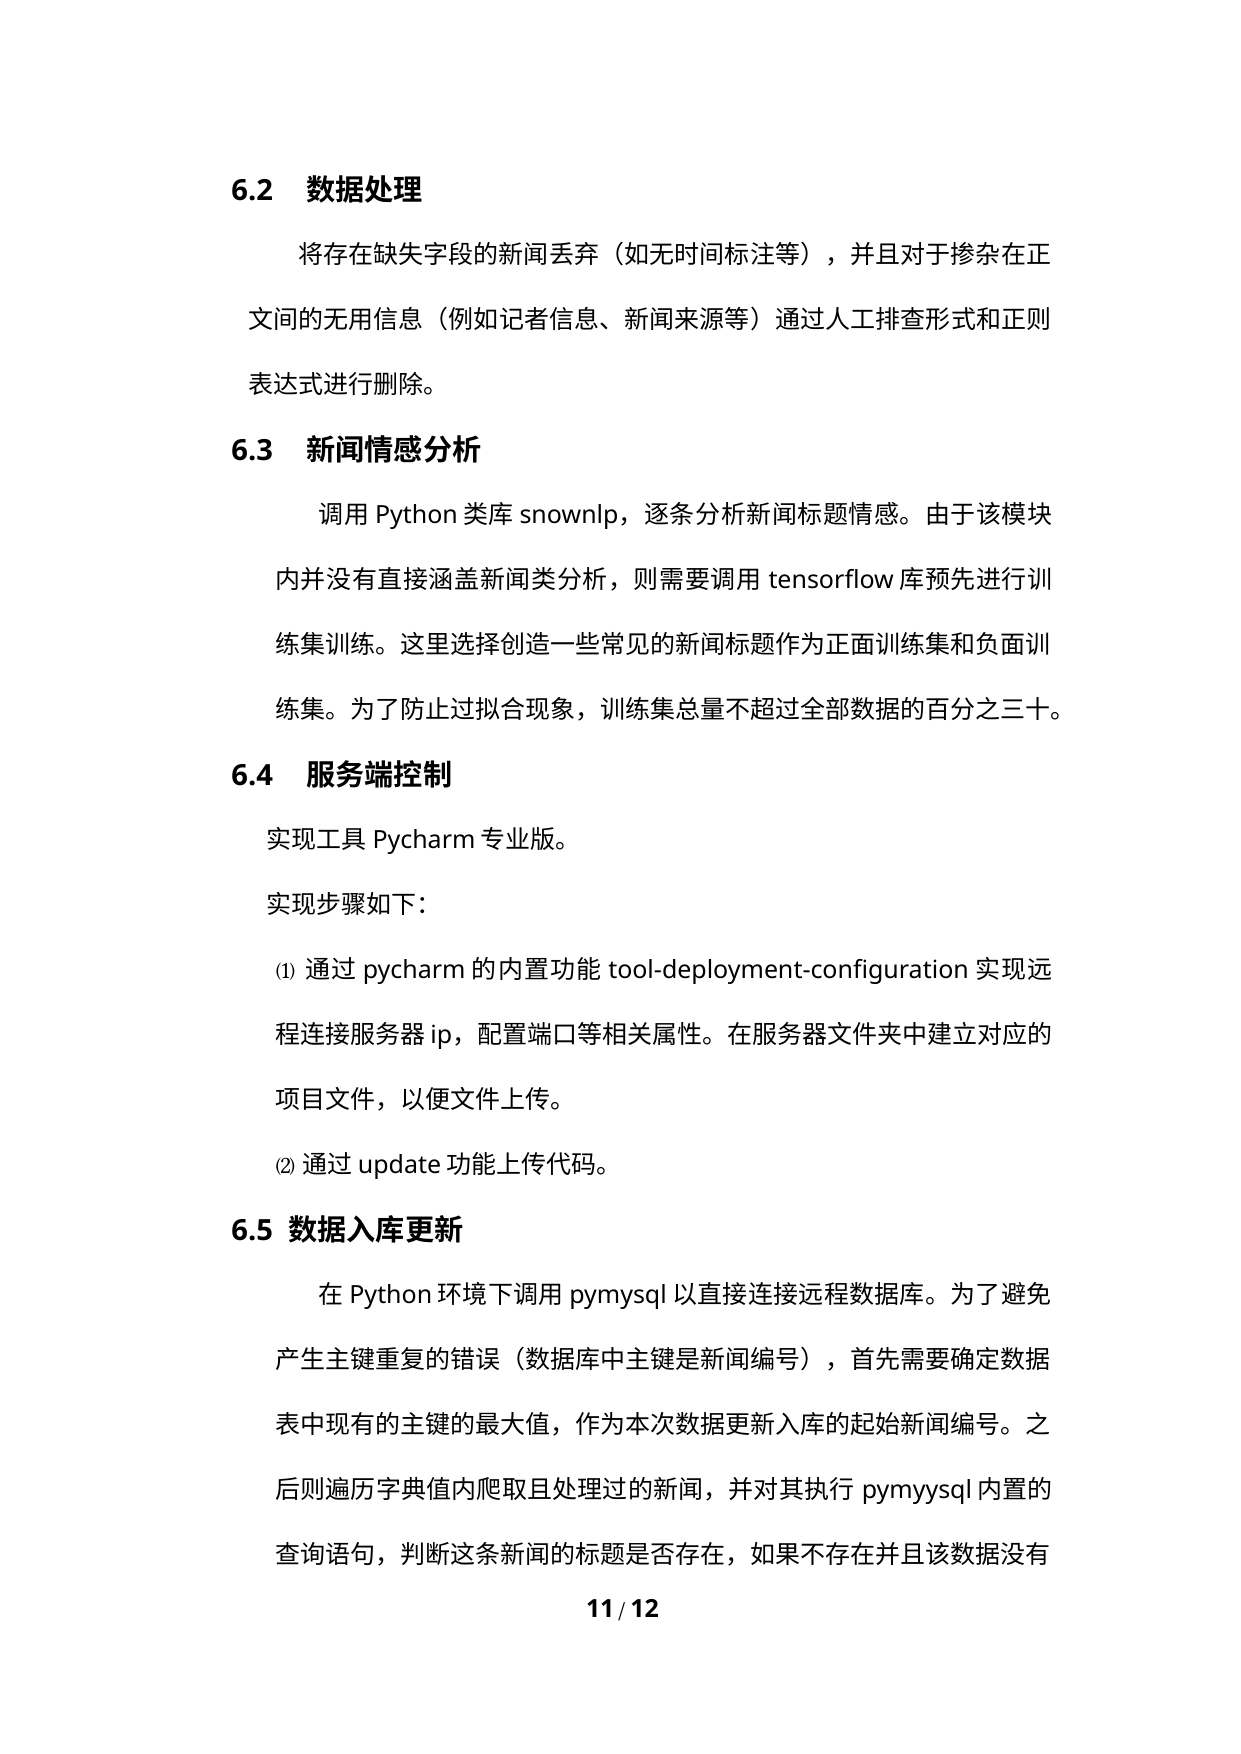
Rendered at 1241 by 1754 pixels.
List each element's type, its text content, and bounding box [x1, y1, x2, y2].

text ⑴ 通过pycharm的内置功能tool-deployment-configuration实现远程连接服务器ip，配置端口等相关属性。在服务器文件夹中建立对应的项目文件，以便文件上传。 [275, 936, 1053, 1131]
list 新闻情感分析 [231, 416, 1053, 481]
list 实现工具 Pycharm专业版。 [217, 806, 1053, 871]
text ⑵ 通过update功能上传代码。 [187, 1131, 1053, 1196]
text 6.5 数据入库更新 [187, 1196, 1053, 1261]
list 实现步骤如下： [217, 871, 1053, 936]
list 数据处理 [231, 156, 1053, 221]
list 服务端控制 [231, 741, 1053, 806]
text 调用Python类库snownlp，逐条分析新闻标题情感。由于该模块内并没有直接涵盖新闻类分析，则需要调用tensorflow库预先进行训练集训练。这里选择创造一些常见的新闻标题作为正面训练集和负面训练集。为了防止过拟合现象，训练集总量不超过全部数据的百分之三十。 [275, 481, 1053, 741]
list 将存在缺失字段的新闻丢弃（如无时间标注等），并且对于掺杂在正文间的无用信息（例如记者信息、新闻来源等）通过人工排查形式和正则表达式进行删除。 [248, 221, 1053, 416]
